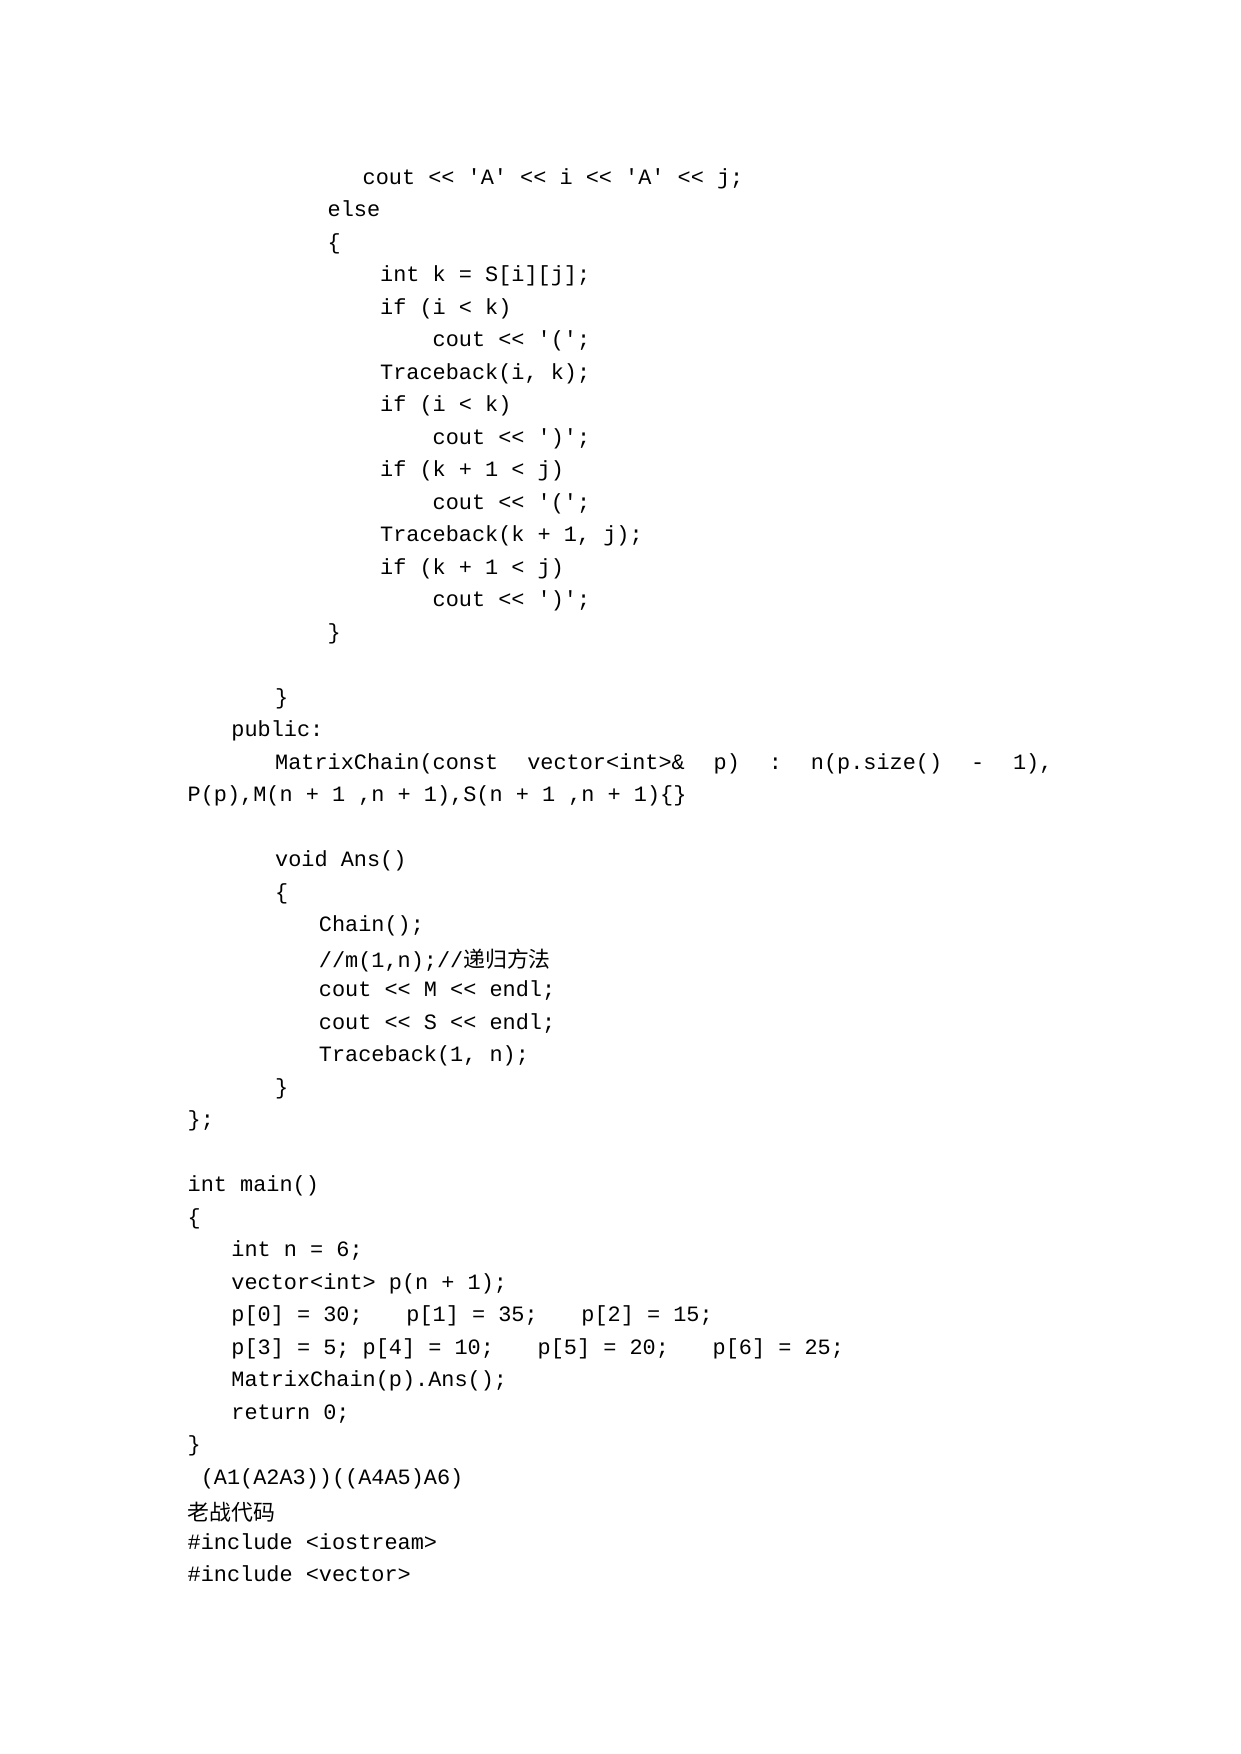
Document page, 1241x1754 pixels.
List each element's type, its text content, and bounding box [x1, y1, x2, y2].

text cout << '('; [187, 487, 1053, 519]
text p[3] = 5; p[4] = 10; p[5] = 20; p[6] = 25; [187, 1332, 1053, 1364]
text cout << S << endl; [187, 1007, 1053, 1039]
text } [187, 1072, 1053, 1104]
text #include <vector> [187, 1559, 1053, 1592]
text if (i < k) [187, 389, 1053, 422]
text if (k + 1 < j) [187, 552, 1053, 584]
text (A1(A2A3))((A4A5)A6) [187, 1462, 1053, 1494]
text Traceback(k + 1, j); [187, 519, 1053, 552]
text }; [187, 1104, 1053, 1137]
text MatrixChain(const vector<int>& p) : n(p.size() - 1), P(p),M(n + 1 ,n + 1),S(n + 1 ,n + 1){} [187, 747, 1053, 812]
text //m(1,n);//递归方法 [187, 942, 1053, 974]
text int k = S[i][j]; [187, 259, 1053, 292]
text { [187, 227, 1053, 259]
text Chain(); [187, 909, 1053, 942]
text int n = 6; [187, 1234, 1053, 1267]
text if (i < k) [187, 292, 1053, 324]
text cout << 'A' << i << 'A' << j; [187, 162, 1053, 194]
text cout << M << endl; [187, 974, 1053, 1007]
text cout << ')'; [187, 422, 1053, 454]
text cout << ')'; [187, 584, 1053, 617]
text { [187, 1202, 1053, 1234]
text void Ans() [187, 844, 1053, 877]
text vector<int> p(n + 1); [187, 1267, 1053, 1299]
text cout << '('; [187, 324, 1053, 357]
text int main() [187, 1169, 1053, 1202]
text } [187, 617, 1053, 649]
text #include <iostream> [187, 1527, 1053, 1559]
text } [187, 682, 1053, 714]
text return 0; [187, 1397, 1053, 1429]
text Traceback(i, k); [187, 357, 1053, 389]
text public: [187, 714, 1053, 747]
text p[0] = 30; p[1] = 35; p[2] = 15; [187, 1299, 1053, 1332]
text if (k + 1 < j) [187, 454, 1053, 487]
text MatrixChain(p).Ans(); [187, 1364, 1053, 1397]
text 老战代码 [187, 1494, 1053, 1527]
text Traceback(1, n); [187, 1039, 1053, 1072]
text { [187, 877, 1053, 909]
text } [187, 1429, 1053, 1462]
text else [187, 194, 1053, 227]
